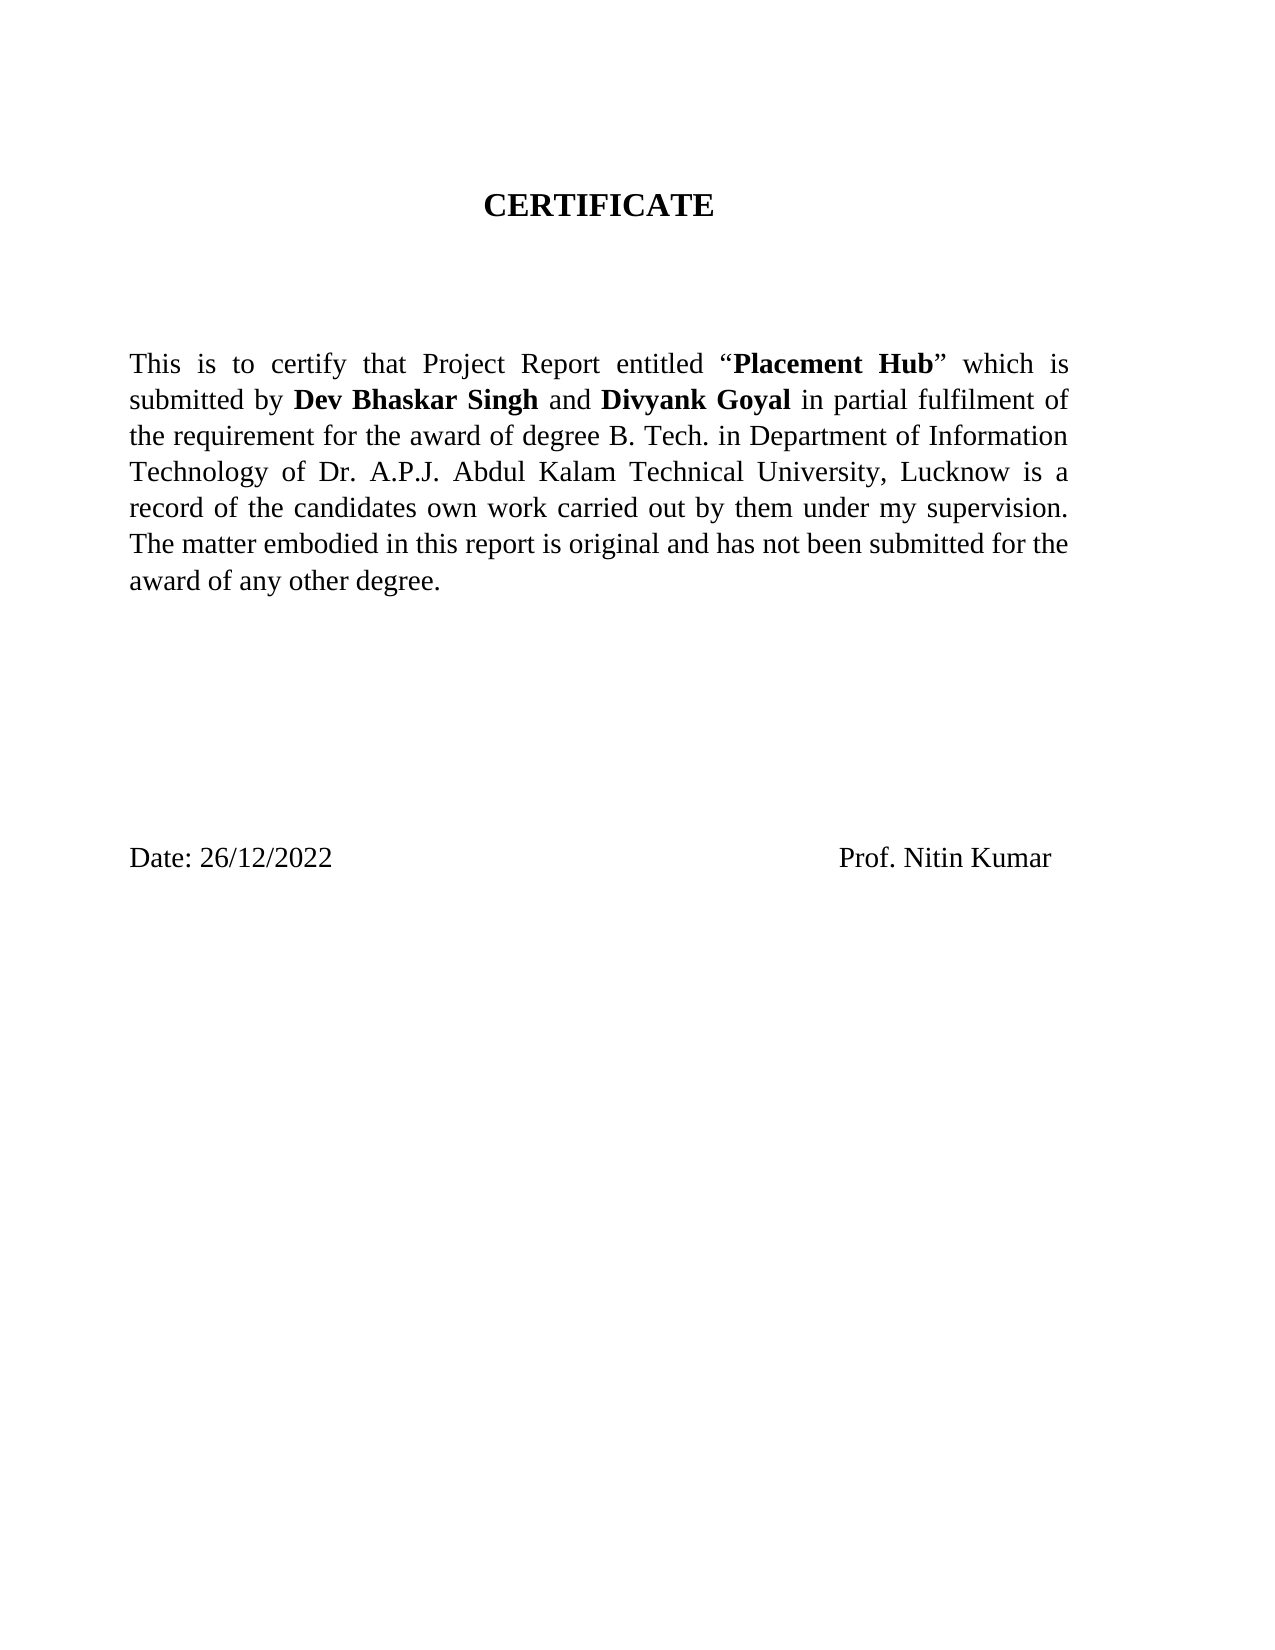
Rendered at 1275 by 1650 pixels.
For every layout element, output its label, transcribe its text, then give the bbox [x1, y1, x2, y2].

subtitle This is to certify that Project Report entitled “Placement Hub” which is submitted by Dev Bhaskar Singh and Divyank Goyal in partial fulfilment of the requirement for the award of degree B. Tech. in Department of Information Technology of Dr. A.P.J. Abdul Kalam Technical University, Lucknow is a record of the candidates own work carried out by them under my supervision. The matter embodied in this report is original and has not been submitted for the award of any other degree. [129, 346, 1069, 596]
subtitle CERTIFICATE [199, 185, 998, 223]
subtitle Date: 26/12/2022 Prof. Nitin Kumar [129, 841, 1069, 874]
